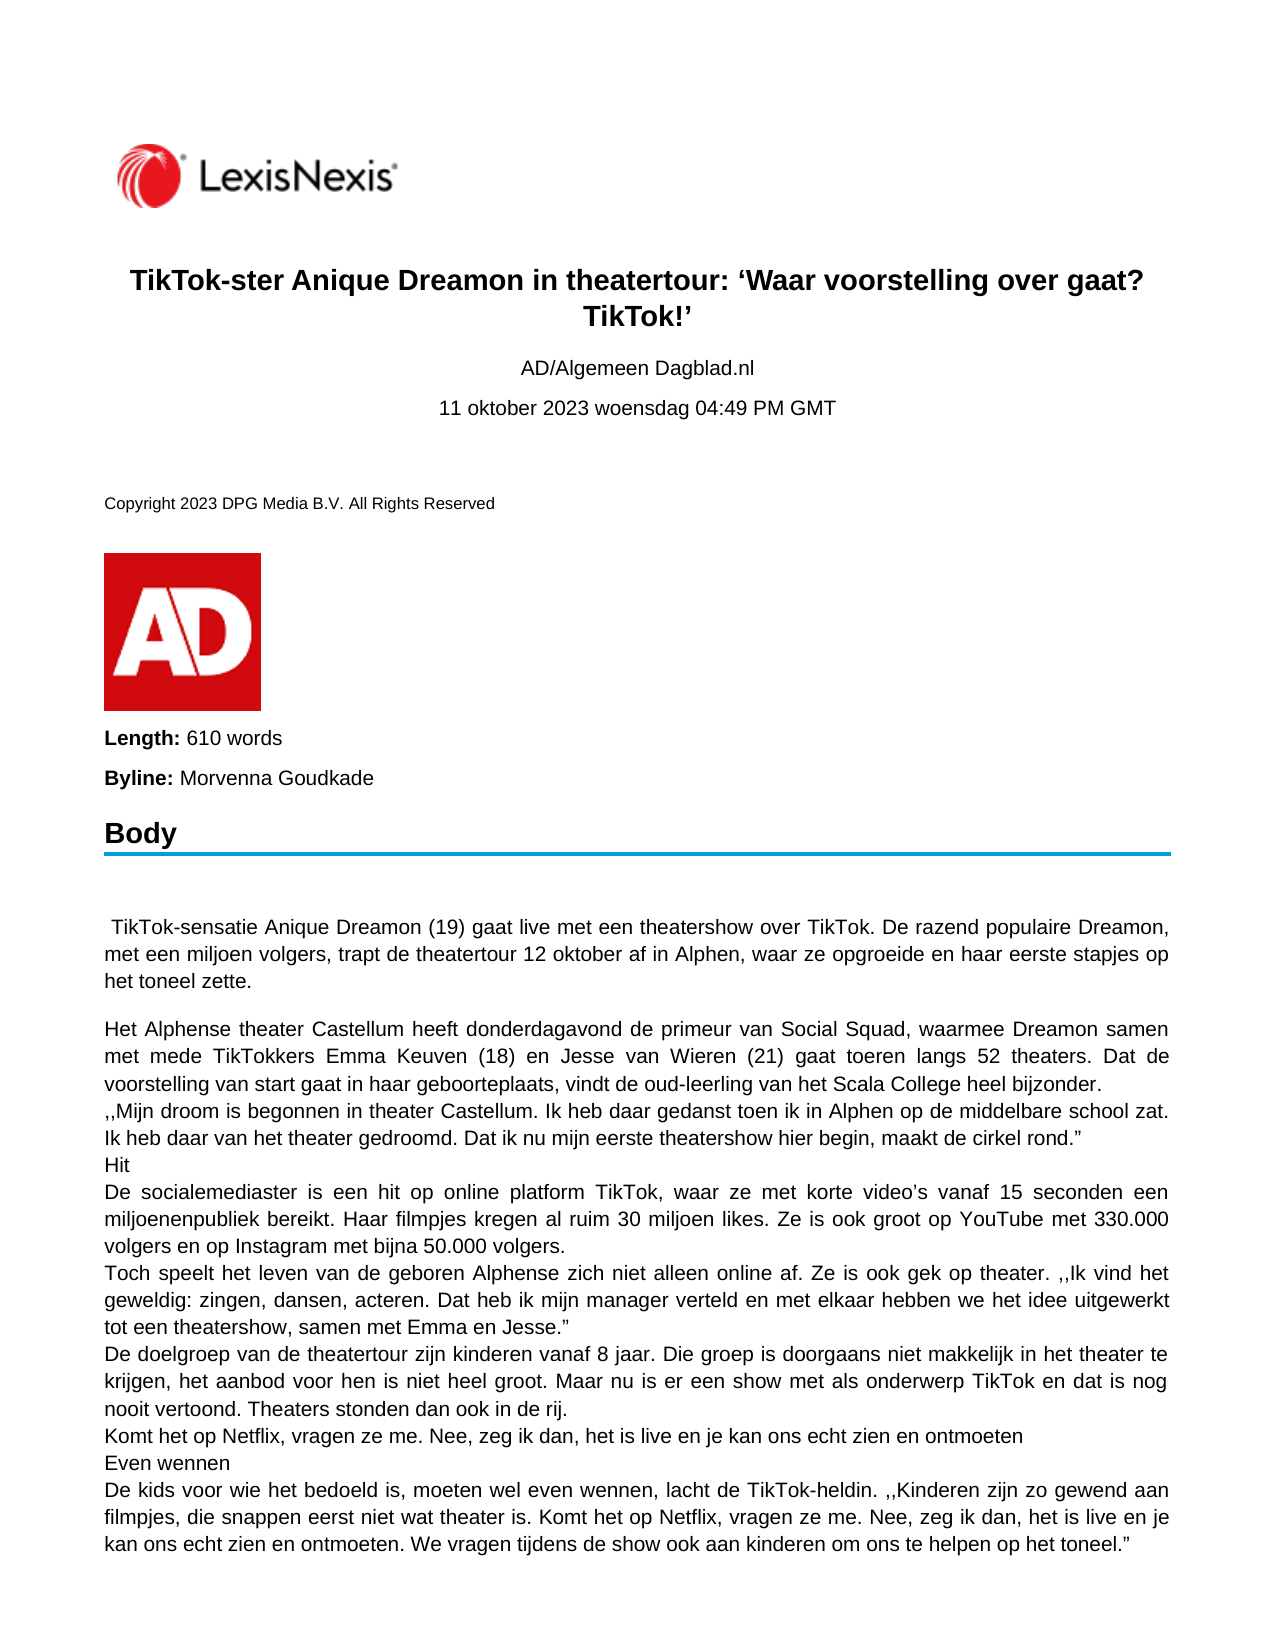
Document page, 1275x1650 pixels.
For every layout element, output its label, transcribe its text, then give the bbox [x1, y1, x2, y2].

text Hit [104, 1149, 1171, 1177]
picture [104, 553, 261, 711]
subtitle TikTok-ster Anique Dreamon in theatertour: ‘Waar voorstelling over gaat? TikTok!’ [104, 261, 1171, 332]
text Komt het op Netflix, vragen ze me. Nee, zeg ik dan, het is live en je kan ons echt zien en ontmoeten [104, 1420, 1171, 1447]
text TikTok-sensatie Anique Dreamon (19) gaat live met een theatershow over TikTok. De razend populaire Dreamon, met een miljoen volgers, trapt de theatertour 12 oktober af in Alphen, waar ze opgroeide en haar eerste stapjes op het toneel zette. [104, 912, 1171, 993]
text Body [104, 814, 1171, 850]
text Toch speelt het leven van de geboren Alphense zich niet alleen online af. Ze is ook gek op theater. ,,Ik vind het geweldig: zingen, dansen, acteren. Dat heb ik mijn manager verteld en met elkaar hebben we het idee uitgewerkt tot een theatershow, samen met Emma en Jesse.” [104, 1258, 1171, 1339]
text Length: 610 words [104, 723, 1171, 750]
text De kids voor wie het bedoeld is, moeten wel even wennen, lacht de TikTok-heldin. ,,Kinderen zijn zo gewend aan filmpjes, die snappen eerst niet wat theater is. Komt het op Netflix, vragen ze me. Nee, zeg ik dan, het is live en je kan ons echt zien en ontmoeten. We vragen tijdens de show ook aan kinderen om ons te helpen op het toneel.” [104, 1474, 1171, 1556]
text ,,Mijn droom is begonnen in theater Castellum. Ik heb daar gedanst toen ik in Alphen op de middelbare school zat. Ik heb daar van het theater gedroomd. Dat ik nu mijn eerste theatershow hier begin, maakt de cirkel rond.” [104, 1095, 1171, 1149]
text De doelgroep van de theatertour zijn kinderen vanaf 8 jaar. Die groep is doorgaans niet makkelijk in het theater te krijgen, het aanbod voor hen is niet heel groot. Maar nu is er een show met als onderwerp TikTok en dat is nog nooit vertoond. Theaters stonden dan ook in de rij. [104, 1339, 1171, 1420]
picture [104, 144, 412, 208]
text Byline: Morvenna Goudkade [104, 762, 1171, 789]
text AD/Algemeen Dagblad.nl [104, 353, 1171, 380]
text 11 oktober 2023 woensdag 04:49 PM GMT [104, 393, 1171, 420]
text De socialemediaster is een hit op online platform TikTok, waar ze met korte video’s vanaf 15 seconden een miljoenenpubliek bereikt. Haar filmpjes kregen al ruim 30 miljoen likes. Ze is ook groot op YouTube met 330.000 volgers en op Instagram met bijna 50.000 volgers. [104, 1177, 1171, 1258]
text Even wennen [104, 1447, 1171, 1474]
text Copyright 2023 DPG Media B.V. All Rights Reserved [104, 461, 1171, 513]
text Het Alphense theater Castellum heeft donderdagavond de primeur van Social Squad, waarmee Dreamon samen met mede TikTokkers Emma Keuven (18) en Jesse van Wieren (21) gaat toeren langs 52 theaters. Dat de voorstelling van start gaat in haar geboorteplaats, vindt de oud-leerling van het Scala College heel bijzonder. [104, 1014, 1171, 1095]
